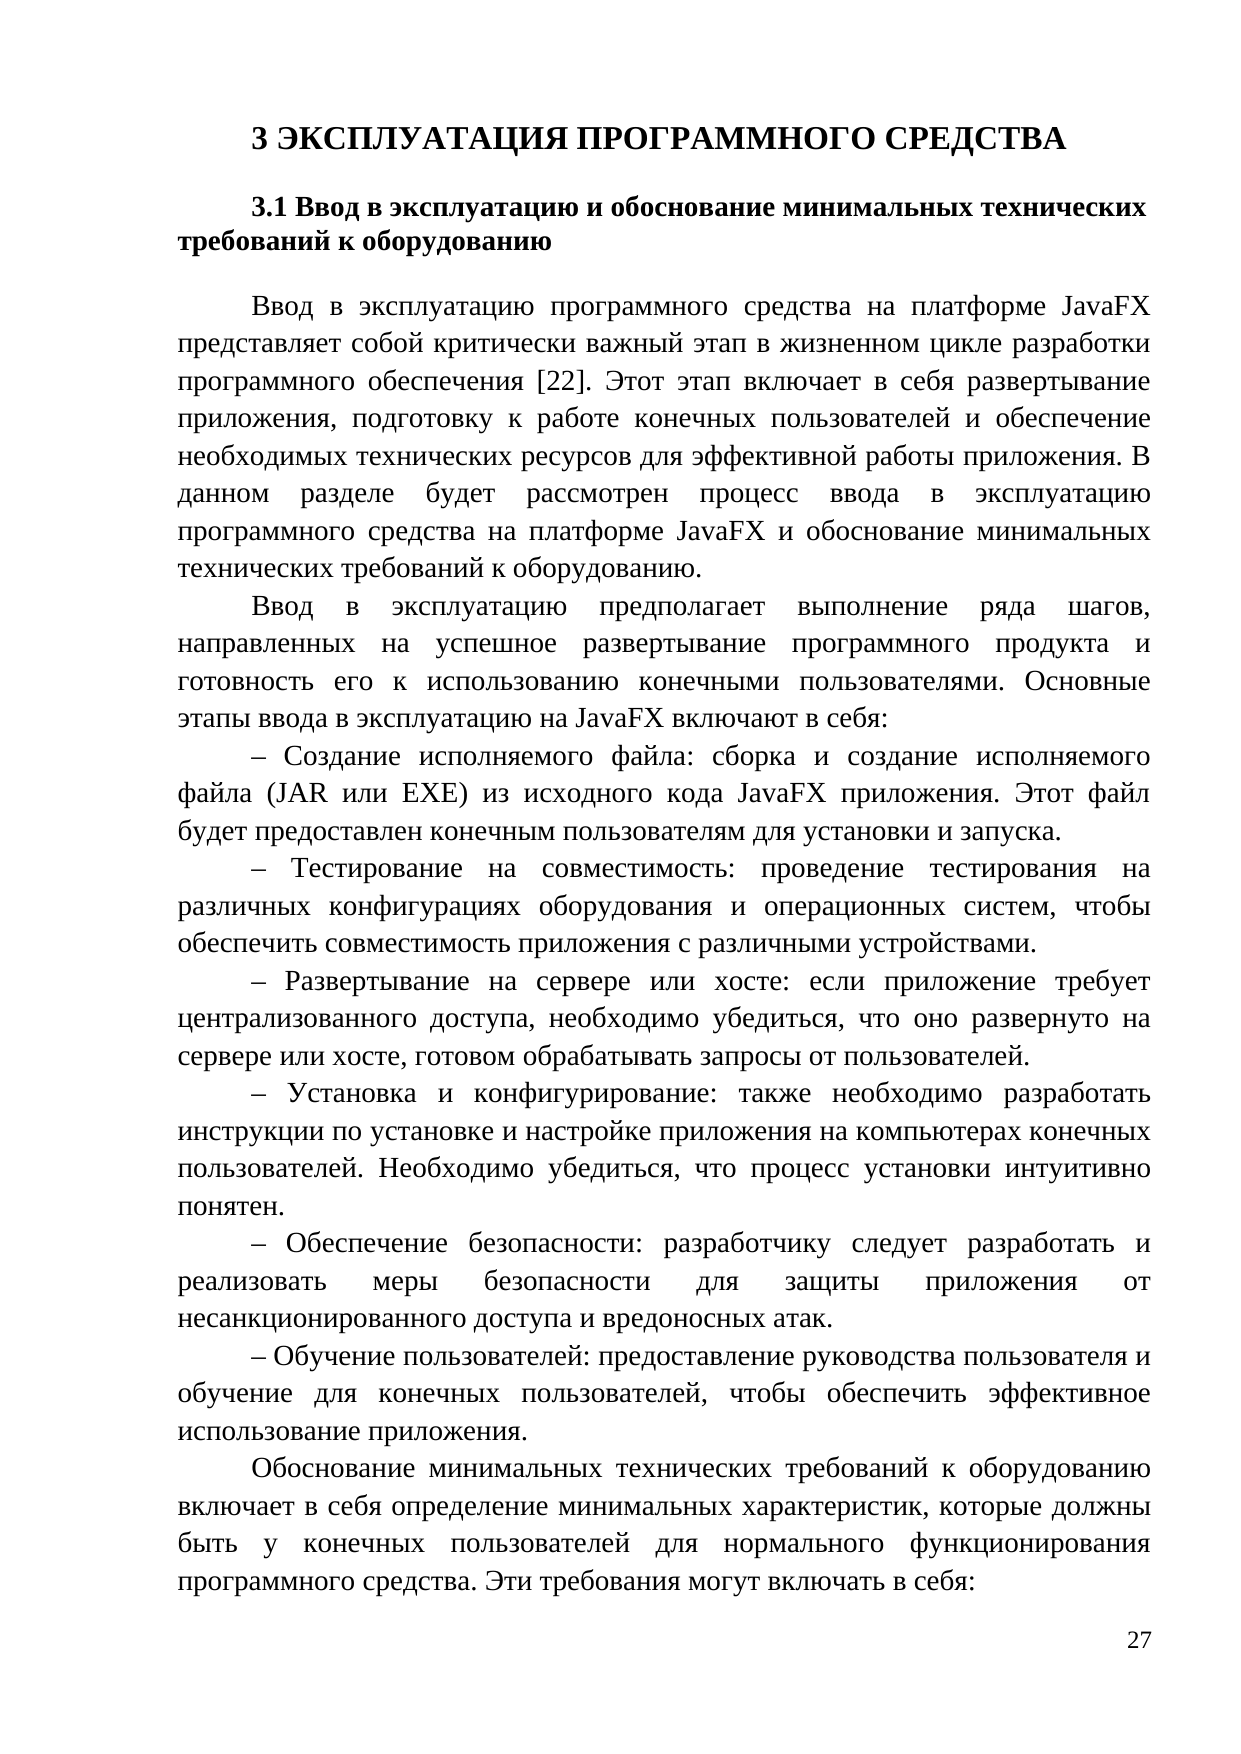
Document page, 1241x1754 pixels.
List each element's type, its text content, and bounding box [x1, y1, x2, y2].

text Ввод в эксплуатацию программного средства на платформе JavaFX представляет собой критически важный этап в жизненном цикле разработки программного обеспечения [22]. Этот этап включает в себя развертывание приложения, подготовку к работе конечных пользователей и обеспечение необходимых технических ресурсов для эффективной работы приложения. В данном разделе будет рассмотрен процесс ввода в эксплуатацию программного средства на платформе JavaFX и обоснование минимальных технических требований к оборудованию. [177, 285, 1152, 585]
text – Развертывание на сервере или хосте: если приложение требует централизованного доступа, необходимо убедиться, что оно развернуто на сервере или хосте, готовом обрабатывать запросы от пользователей. [177, 960, 1152, 1073]
subtitle Эксплуатация программного средства [177, 118, 1152, 156]
text – Обеспечение безопасности: разработчику следует разработать и реализовать меры безопасности для защиты приложения от несанкционированного доступа и вредоносных атак. [177, 1223, 1152, 1335]
text Обоснование минимальных технических требований к оборудованию включает в себя определение минимальных характеристик, которые должны быть у конечных пользователей для нормального функционирования программного средства. Эти требования могут включать в себя: [177, 1448, 1152, 1598]
text – Обучение пользователей: предоставление руководства пользователя и обучение для конечных пользователей, чтобы обеспечить эффективное использование приложения. [177, 1335, 1152, 1448]
subtitle 3.1 Ввод в эксплуатацию и обоснование минимальных технических требований к оборудованию [177, 189, 1152, 256]
text Ввод в эксплуатацию предполагает выполнение ряда шагов, направленных на успешное развертывание программного продукта и готовность его к использованию конечными пользователями. Основные этапы ввода в эксплуатацию на JavaFX включают в себя: [177, 585, 1152, 735]
text – Создание исполняемого файла: сборка и создание исполняемого файла (JAR или EXE) из исходного кода JavaFX приложения. Этот файл будет предоставлен конечным пользователям для установки и запуска. [177, 735, 1152, 848]
text – Тестирование на совместимость: проведение тестирования на различных конфигурациях оборудования и операционных систем, чтобы обеспечить совместимость приложения с различными устройствами. [177, 848, 1152, 960]
text – Установка и конфигурирование: также необходимо разработать инструкции по установке и настройке приложения на компьютерах конечных пользователей. Необходимо убедиться, что процесс установки интуитивно понятен. [177, 1073, 1152, 1223]
